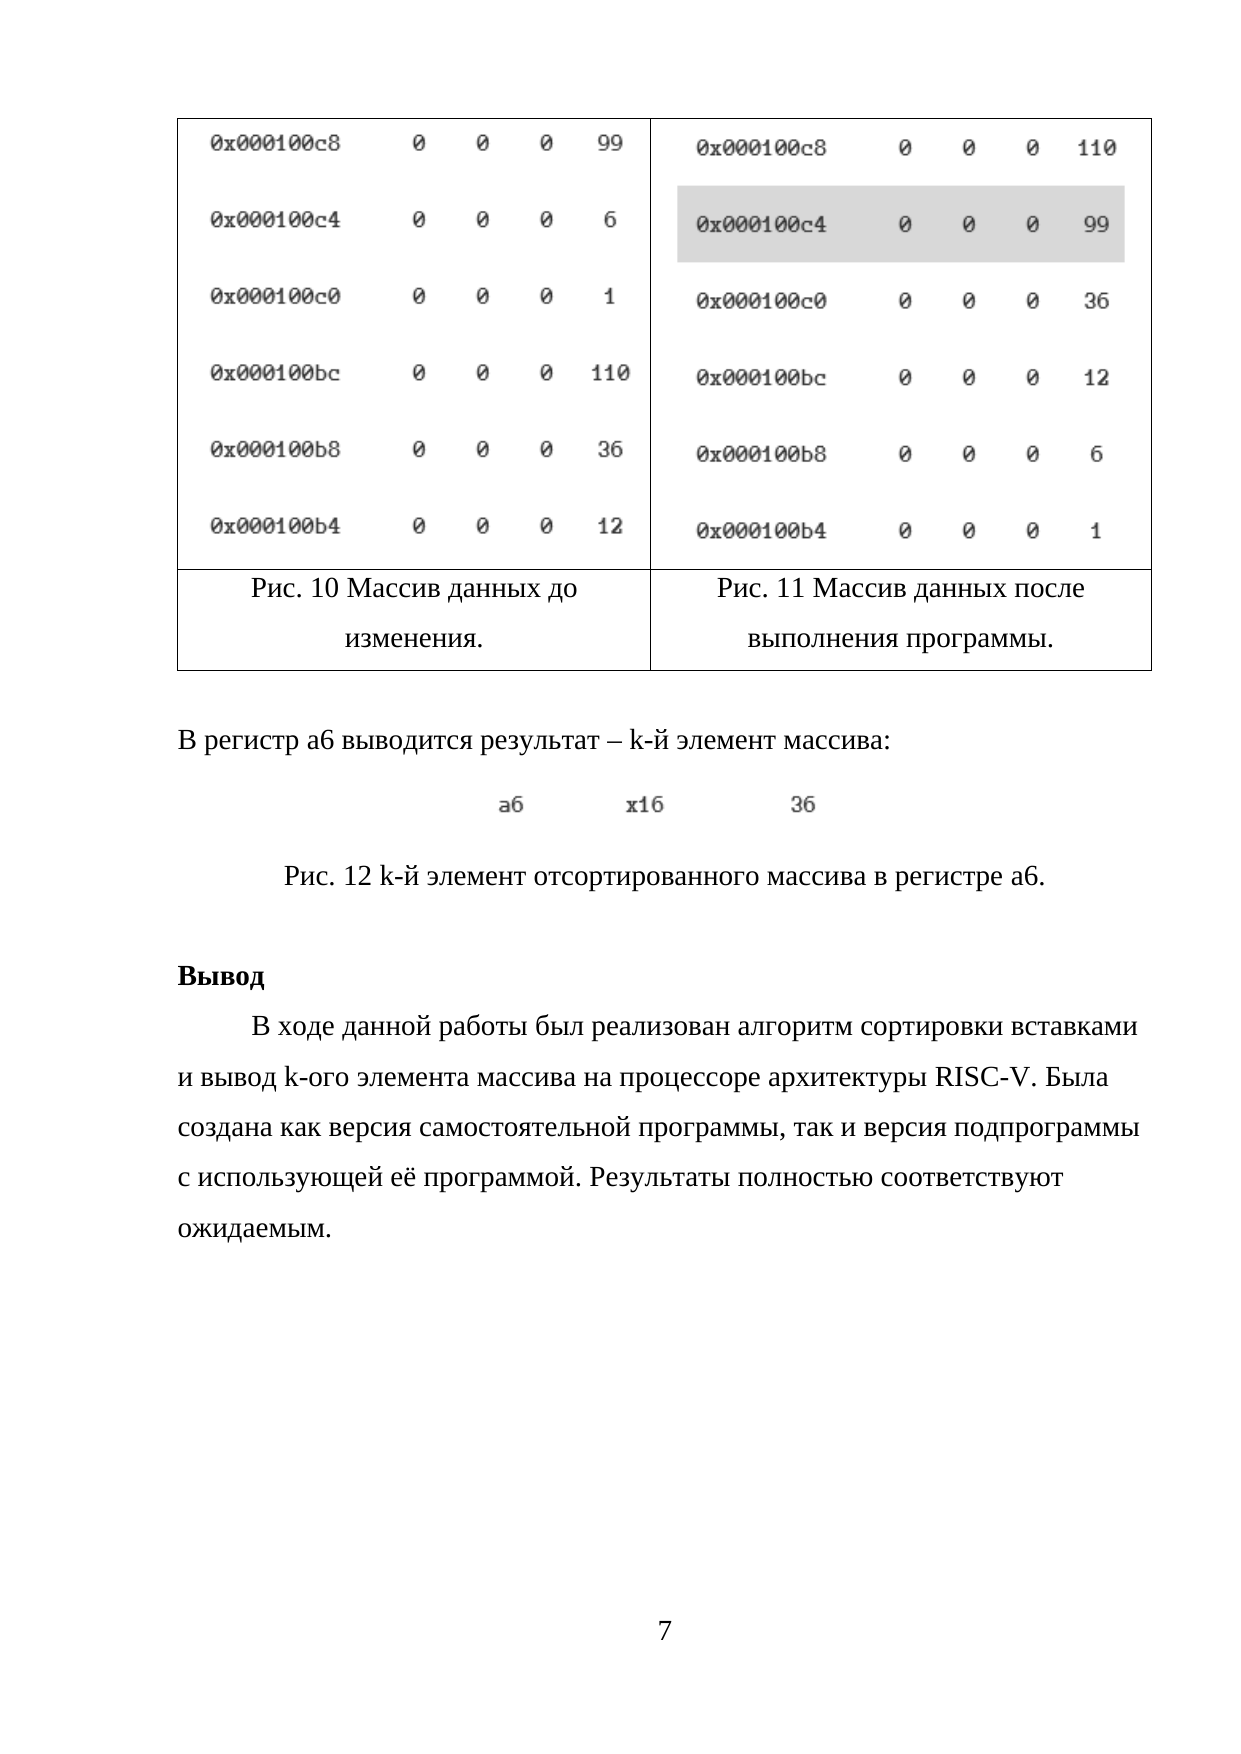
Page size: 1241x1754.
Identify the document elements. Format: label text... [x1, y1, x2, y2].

table_header [651, 119, 1151, 569]
text В ходе данной работы был реализован алгоритм сортировки вставками и вывод k-ого элемента массива на процессоре архитектуры RISC-V. Была создана как версия самостоятельной программы, так и версия подпрограммы с использующей её программой. Результаты полностью соответствуют ожидаемым. [177, 1008, 1152, 1243]
table_cell Рис. 11 Массив данных после выполнения программы. [651, 570, 1151, 670]
picture [677, 119, 1125, 553]
table_header [178, 119, 650, 569]
table_cell Рис. 10 Массив данных до изменения. [178, 570, 650, 670]
text Рис. 12 k-й элемент отсортированного массива в регистре a6. [177, 858, 1152, 891]
picture [473, 772, 855, 841]
text В регистр a6 выводится результат – k-й элемент массива: [177, 722, 1152, 755]
text Вывод [177, 958, 1152, 992]
picture [191, 119, 637, 553]
